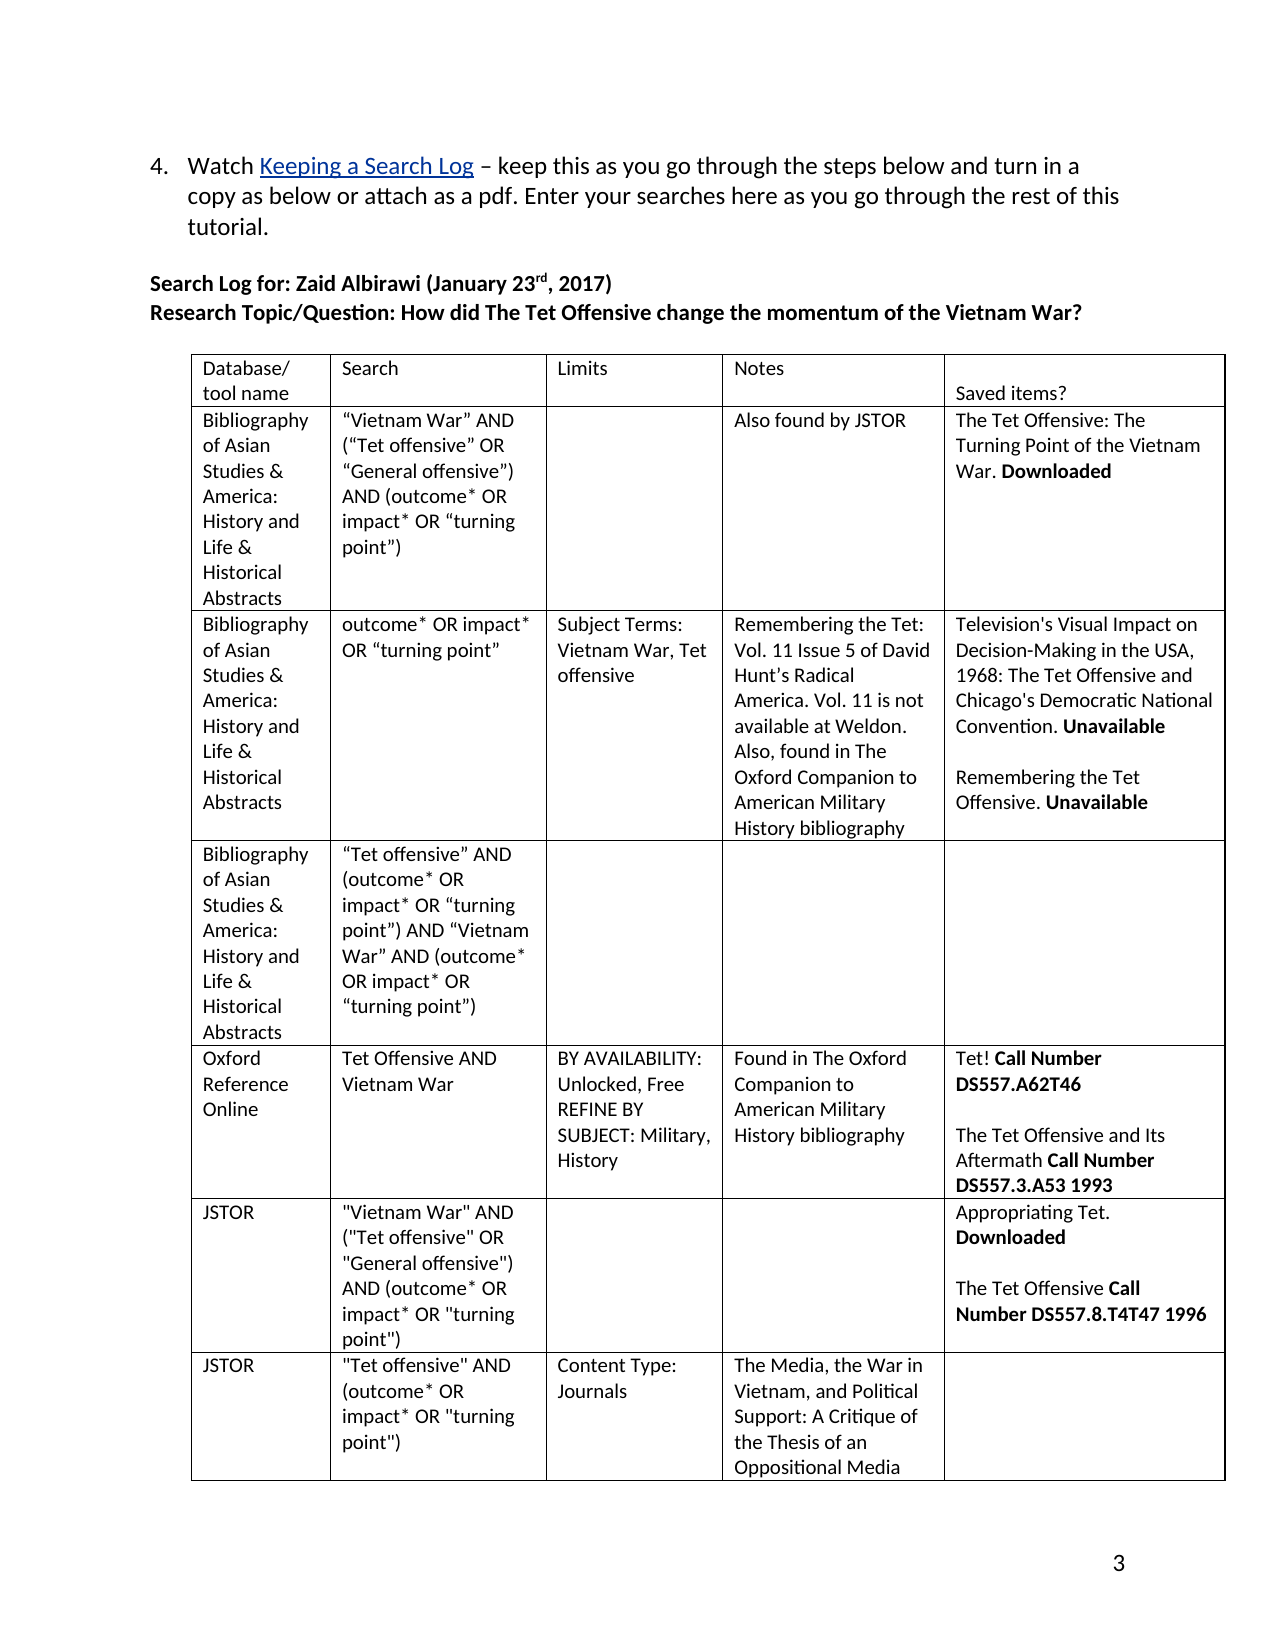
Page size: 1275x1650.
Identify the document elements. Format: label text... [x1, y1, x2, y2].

table_cell Bibliography of Asian Studies & America: History and Life & Historical Abstracts [192, 841, 330, 1044]
text Search Log for: Zaid Albirawi (January 23rd, 2017) [150, 269, 1125, 298]
table_cell Appropriating Tet. Downloaded The Tet Offensive Call Number DS557.8.T4T47 1996 [945, 1199, 1224, 1352]
table_cell Found in The Oxford Companion to American Military History bibliography [723, 1046, 944, 1198]
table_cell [547, 1353, 722, 1480]
table_cell "Tet offensive" AND (outcome* OR impact* OR "turning point") [331, 1353, 546, 1480]
table_cell Bibliography of Asian Studies & America: History and Life & Historical Abstracts [192, 407, 330, 610]
table_cell Tet Offensive AND Vietnam War [331, 1046, 546, 1198]
table_cell Also found by JSTOR [723, 407, 944, 610]
table_cell [723, 841, 944, 1044]
table_cell [723, 1199, 944, 1352]
table_cell JSTOR [192, 1353, 330, 1480]
table_header Search [331, 355, 546, 406]
table_cell The Media, the War in Vietnam, and Political Support: A Critique of the Thesis of an Oppositional Media [723, 1353, 944, 1480]
table_header Notes [723, 355, 944, 406]
list Watch Keeping a Search Log – keep this as you go through the steps below and turn in a copy as below or attach as a pdf. Enter your searches here as you go through the rest of this tutorial. [150, 150, 1125, 242]
table_cell outcome* OR impact* OR “turning point” [331, 611, 546, 840]
table_cell Subject Terms: Vietnam War, Tet offensive [547, 611, 722, 840]
table_cell Bibliography of Asian Studies & America: History and Life & Historical Abstracts [192, 611, 330, 840]
text Research Topic/Question: How did The Tet Offensive change the momentum of the Vietnam War? [150, 298, 1125, 326]
table_cell [945, 1353, 1224, 1480]
table_cell “Vietnam War” AND (“Tet offensive” OR “General offensive”) AND (outcome* OR impact* OR “turning point”) [331, 407, 546, 610]
table_cell BY AVAILABILITY: Unlocked, Free REFINE BY SUBJECT: Military, History [547, 1046, 722, 1198]
table_cell Oxford Reference Online [192, 1046, 330, 1198]
table_cell "Vietnam War" AND ("Tet offensive" OR "General offensive") AND (outcome* OR impact* OR "turning point") [331, 1199, 546, 1352]
table_header Saved items? [945, 355, 1224, 406]
table_cell [945, 841, 1224, 1044]
table_header Limits [547, 355, 722, 406]
table_cell JSTOR [192, 1199, 330, 1352]
table_cell [547, 407, 722, 610]
table_cell [547, 841, 722, 1044]
table_header Database/ tool name [192, 355, 330, 406]
table_cell [547, 1199, 722, 1352]
table_cell The Tet Offensive: The Turning Point of the Vietnam War. Downloaded [945, 407, 1224, 610]
table_cell Remembering the Tet: Vol. 11 Issue 5 of David Hunt’s Radical America. Vol. 11 is not available at Weldon. Also, found in The Oxford Companion to American Military History bibliography [723, 611, 944, 840]
table_cell Television's Visual Impact on Decision-Making in the USA, 1968: The Tet Offensive and Chicago's Democratic National Convention. Unavailable Remembering the Tet Offensive. Unavailable [945, 611, 1224, 840]
table_cell Tet! Call Number DS557.A62T46 The Tet Offensive and Its Aftermath Call Number DS557.3.A53 1993 [945, 1046, 1224, 1198]
table_cell “Tet offensive” AND (outcome* OR impact* OR “turning point”) AND “Vietnam War” AND (outcome* OR impact* OR “turning point”) [331, 841, 546, 1044]
